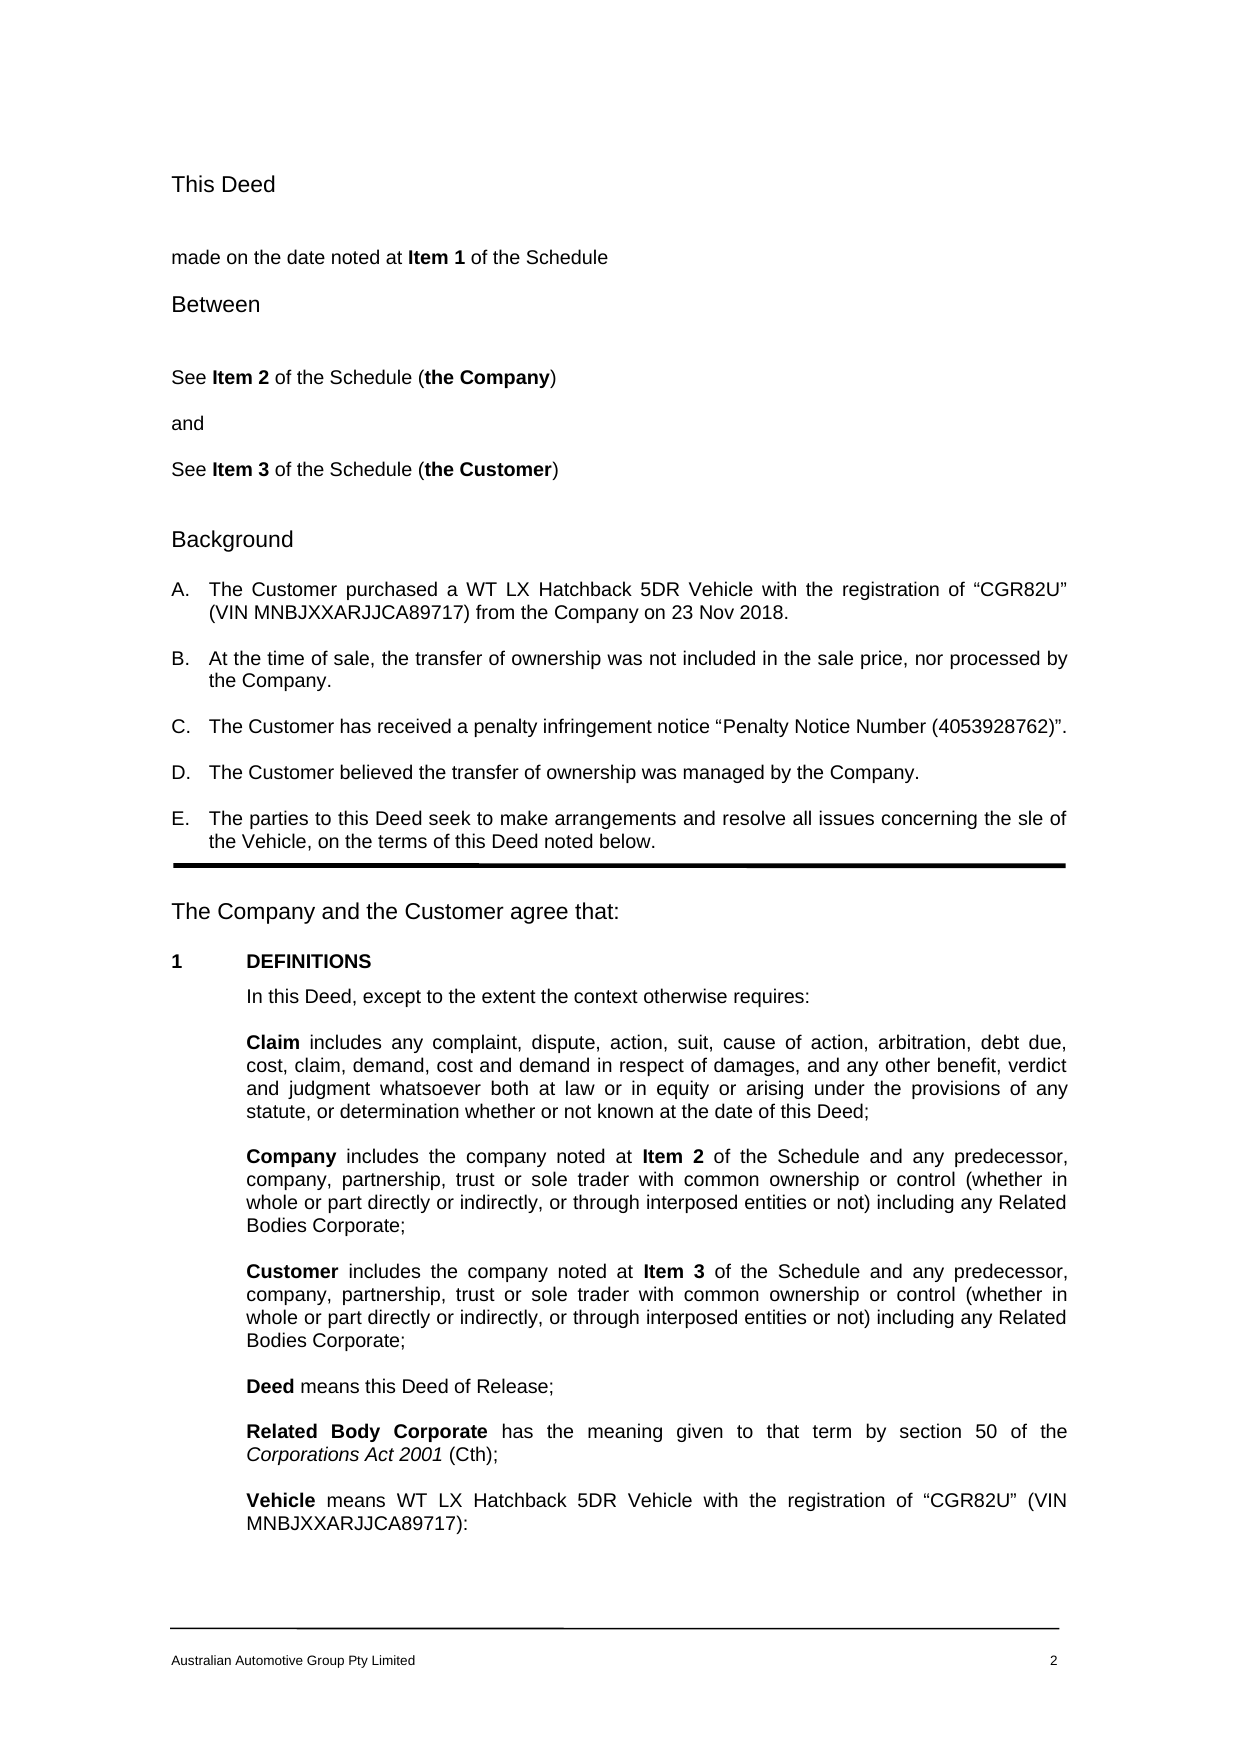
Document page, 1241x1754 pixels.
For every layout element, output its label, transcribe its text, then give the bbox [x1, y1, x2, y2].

subtitle The Company and the Customer agree that: [171, 898, 1069, 924]
text Customer includes the company noted at Item 3 of the Schedule and any predecessor, company, partnership, trust or sole trader with common ownership or control (whether in whole or part directly or indirectly, or through interposed entities or not) including any Related Bodies Corporate; [246, 1260, 1069, 1351]
subtitle Background [171, 526, 1069, 552]
list The Customer has received a penalty infringement notice “Penalty Notice Number (4053928762)”. [171, 715, 1069, 738]
list At the time of sale, the transfer of ownership was not included in the sale price, nor processed by the Company. [171, 646, 1069, 692]
text Related Body Corporate has the meaning given to that term by section 50 of the Corporations Act 2001 (Cth); [246, 1420, 1069, 1466]
subtitle Between [171, 291, 1069, 318]
text See Item 2 of the Schedule (the Company) [171, 366, 1069, 388]
text and [171, 411, 1069, 434]
list The parties to this Deed seek to make arrangements and resolve all issues concerning the sle of the Vehicle, on the terms of this Deed noted below. [171, 807, 1069, 852]
text Vehicle means WT LX Hatchback 5DR Vehicle with the registration of “CGR82U” (VIN MNBJXXARJJCA89717): [246, 1489, 1069, 1535]
text Claim includes any complaint, dispute, action, suit, cause of action, arbitration, debt due, cost, claim, demand, cost and demand in respect of damages, and any other benefit, verdict and judgment whatsoever both at law or in equity or arising under the provisions of any statute, or determination whether or not known at the date of this Deed; [246, 1031, 1069, 1122]
text Deed means this Deed of Release; [246, 1374, 1069, 1397]
text Company includes the company noted at Item 2 of the Schedule and any predecessor, company, partnership, trust or sole trader with common ownership or control (whether in whole or part directly or indirectly, or through interposed entities or not) including any Related Bodies Corporate; [246, 1145, 1069, 1237]
subtitle Definitions [171, 949, 1069, 972]
list The Customer purchased a WT LX Hatchback 5DR Vehicle with the registration of “CGR82U” (VIN MNBJXXARJJCA89717) from the Company on 23 Nov 2018. [171, 577, 1069, 623]
text In this Deed, except to the extent the context otherwise requires: [187, 985, 1069, 1008]
subtitle This Deed [171, 171, 1069, 198]
list The Customer believed the transfer of ownership was managed by the Company. [171, 761, 1069, 784]
text See Item 3 of the Schedule (the Customer) [171, 457, 1069, 480]
text made on the date noted at Item 1 of the Schedule [171, 246, 1069, 268]
